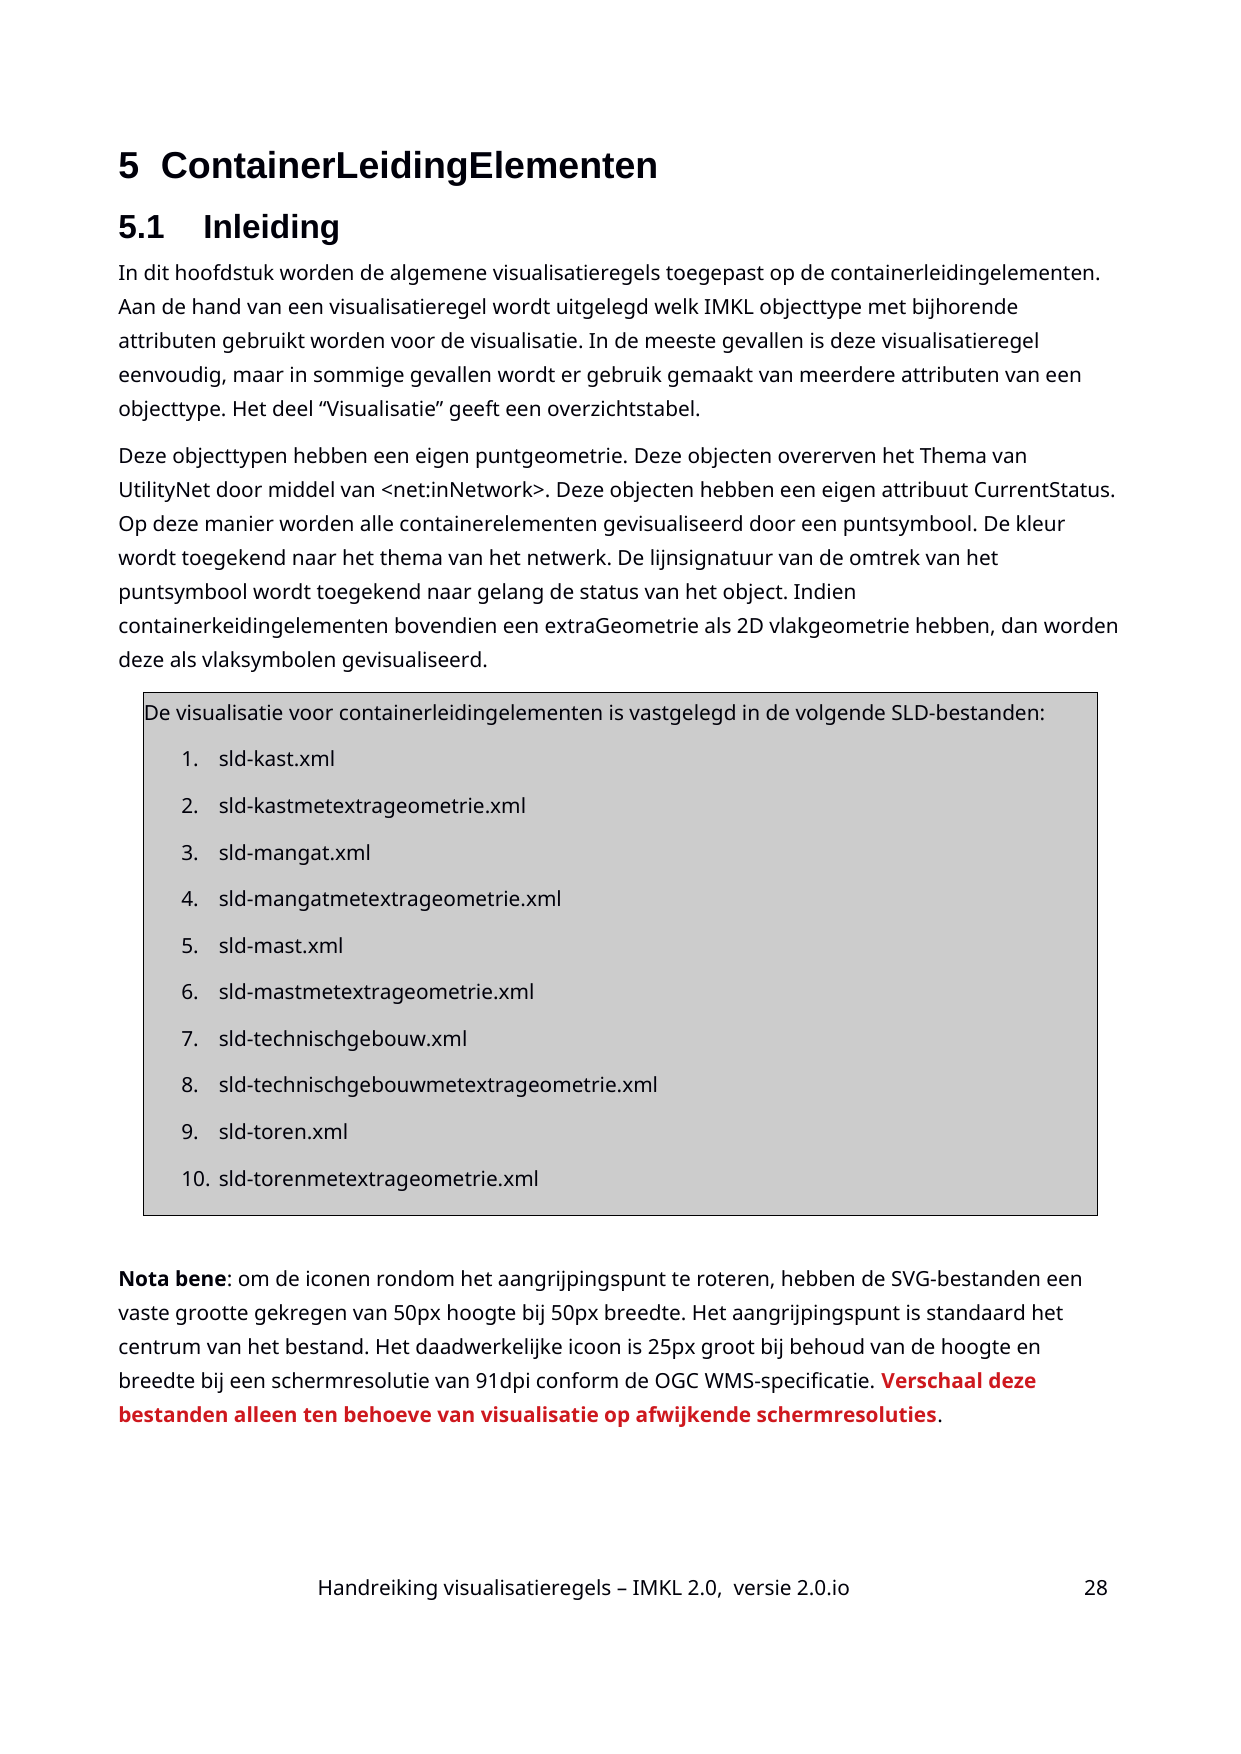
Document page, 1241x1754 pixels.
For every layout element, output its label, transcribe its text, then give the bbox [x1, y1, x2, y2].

text Deze objecttypen hebben een eigen puntgeometrie. Deze objecten overerven het Thema van UtilityNet door middel van <net:inNetwork>. Deze objecten hebben een eigen attribuut CurrentStatus. Op deze manier worden alle containerelementen gevisualiseerd door een puntsymbool. De kleur wordt toegekend naar het thema van het netwerk. De lijnsignatuur van de omtrek van het puntsymbool wordt toegekend naar gelang de status van het object. Indien containerkeidingelementen bovendien een extraGeometrie als 2D vlakgeometrie hebben, dan worden deze als vlaksymbolen gevisualiseerd. [118, 441, 1122, 674]
subtitle Inleiding [118, 207, 1122, 246]
text In dit hoofdstuk worden de algemene visualisatieregels toegepast op de containerleidingelementen. Aan de hand van een visualisatieregel wordt uitgelegd welk IMKL objecttype met bijhorende attributen gebruikt worden voor de visualisatie. In de meeste gevallen is deze visualisatieregel eenvoudig, maar in sommige gevallen wordt er gebruik gemaakt van meerdere attributen van een objecttype. Het deel “Visualisatie” geeft een overzichtstabel. [118, 258, 1122, 423]
text Nota bene: om de iconen rondom het aangrijpingspunt te roteren, hebben de SVG-bestanden een vaste grootte gekregen van 50px hoogte bij 50px breedte. Het aangrijpingspunt is standaard het centrum van het bestand. Het daadwerkelijke icoon is 25px groot bij behoud van de hoogte en breedte bij een schermresolutie van 91dpi conform de OGC WMS-specificatie. Verschaal deze bestanden alleen ten behoeve van visualisatie op afwijkende schermresoluties. [118, 1264, 1122, 1429]
table_header De visualisatie voor containerleidingelementen is vastgelegd in de volgende SLD-bestanden: sld-kast.xml sld-kastmetextrageometrie.xml sld-mangat.xml sld-mangatmetextrageometrie.xml sld-mast.xml sld-mastmetextrageometrie.xml sld-technischgebouw.xml sld-technischgebouwmetextrageometrie.xml sld-toren.xml sld-torenmetextrageometrie.xml [144, 693, 1097, 1215]
subtitle ContainerLeidingElementen [118, 143, 1122, 186]
